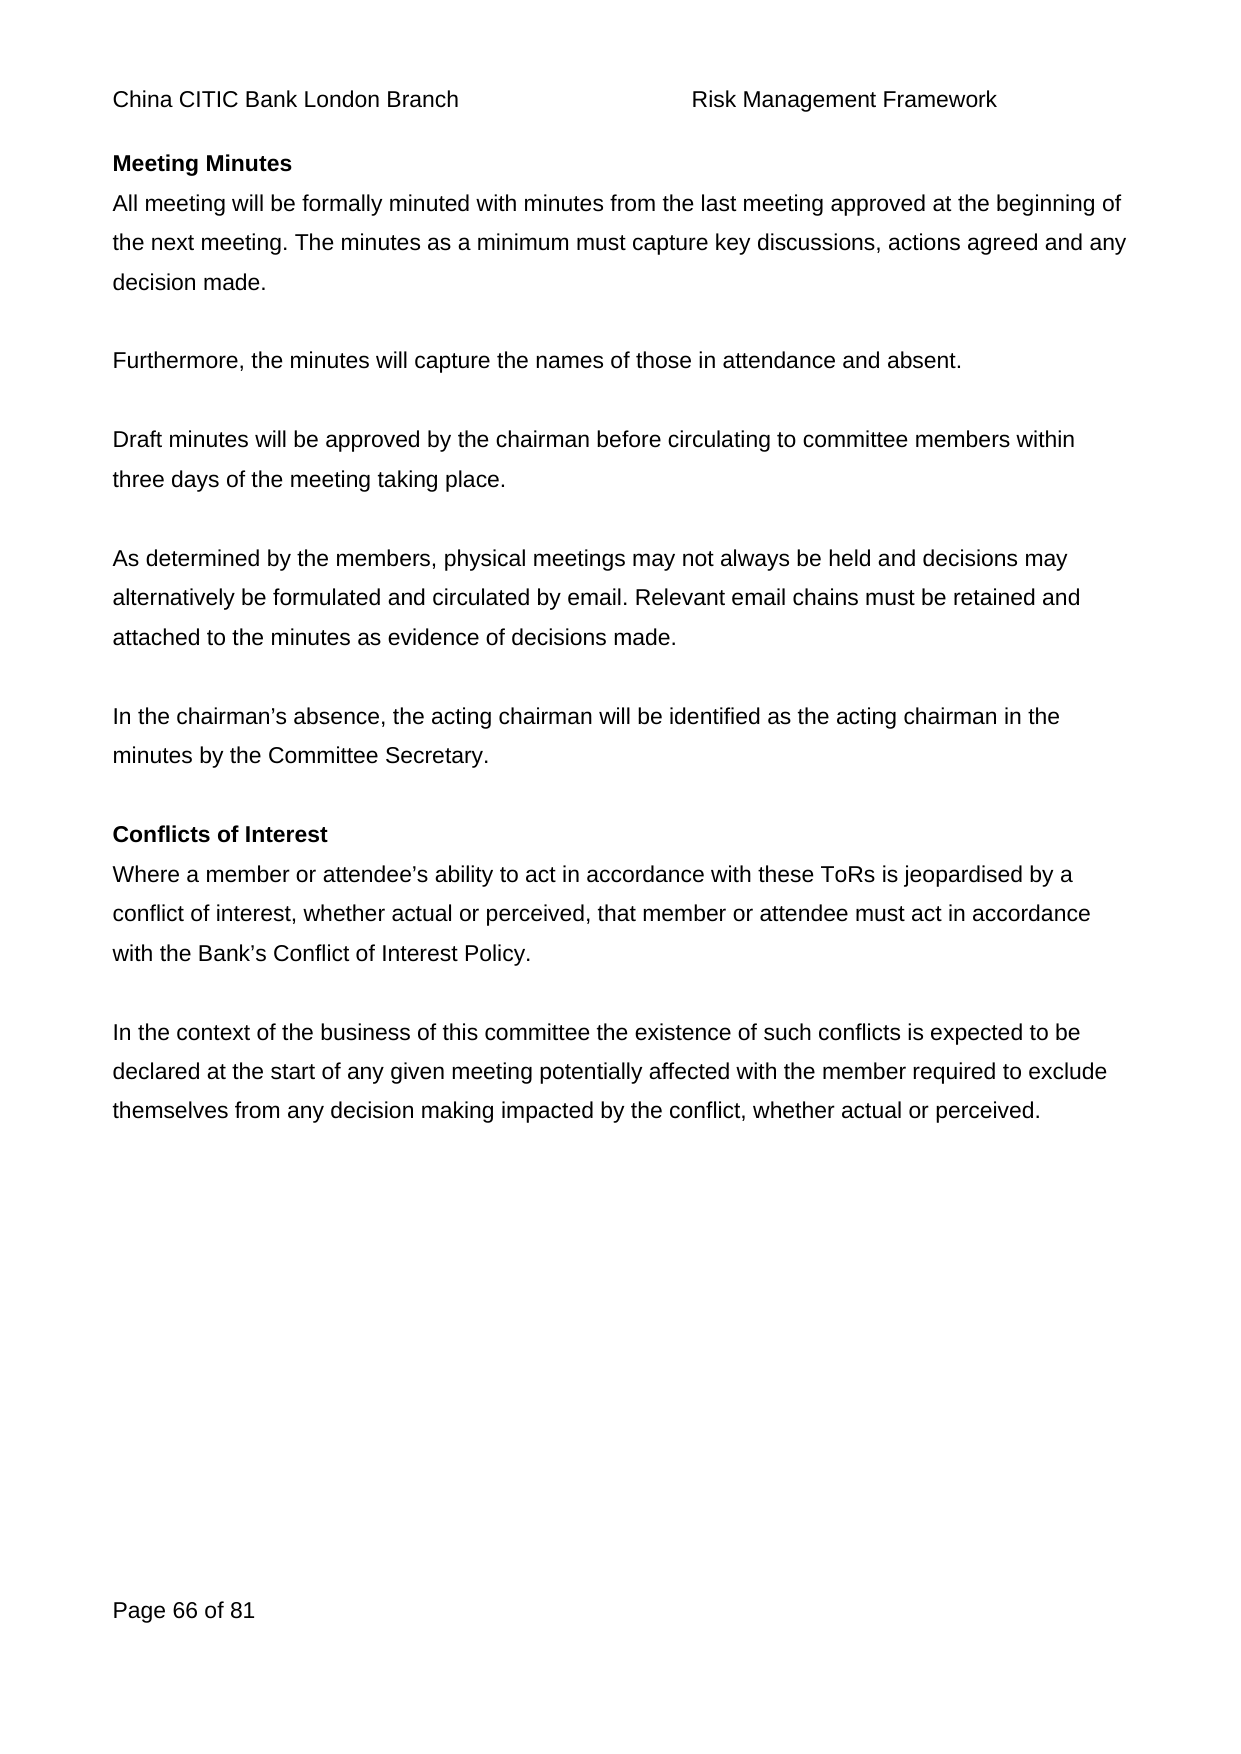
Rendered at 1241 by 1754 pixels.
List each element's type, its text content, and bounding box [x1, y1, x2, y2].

text Draft minutes will be approved by the chairman before circulating to committee members within three days of the meeting taking place. [112, 426, 1128, 492]
text Conflicts of Interest [112, 821, 1128, 847]
text As determined by the members, physical meetings may not always be held and decisions may alternatively be formulated and circulated by email. Relevant email chains must be retained and attached to the minutes as evidence of decisions made. [112, 545, 1128, 650]
text Meeting Minutes [112, 150, 1128, 176]
text In the chairman’s absence, the acting chairman will be identified as the acting chairman in the minutes by the Committee Secretary. [112, 703, 1128, 768]
text In the context of the business of this committee the existence of such conflicts is expected to be declared at the start of any given meeting potentially affected with the member required to exclude themselves from any decision making impacted by the conflict, whether actual or perceived. [112, 1018, 1128, 1124]
text Where a member or attendee’s ability to act in accordance with these ToRs is jeopardised by a conflict of interest, whether actual or perceived, that member or attendee must act in accordance with the Bank’s Conflict of Interest Policy. [112, 861, 1128, 966]
text All meeting will be formally minuted with minutes from the last meeting approved at the beginning of the next meeting. The minutes as a minimum must capture key discussions, actions agreed and any decision made. [112, 189, 1128, 295]
text Furthermore, the minutes will capture the names of those in attendance and absent. [112, 347, 1128, 374]
